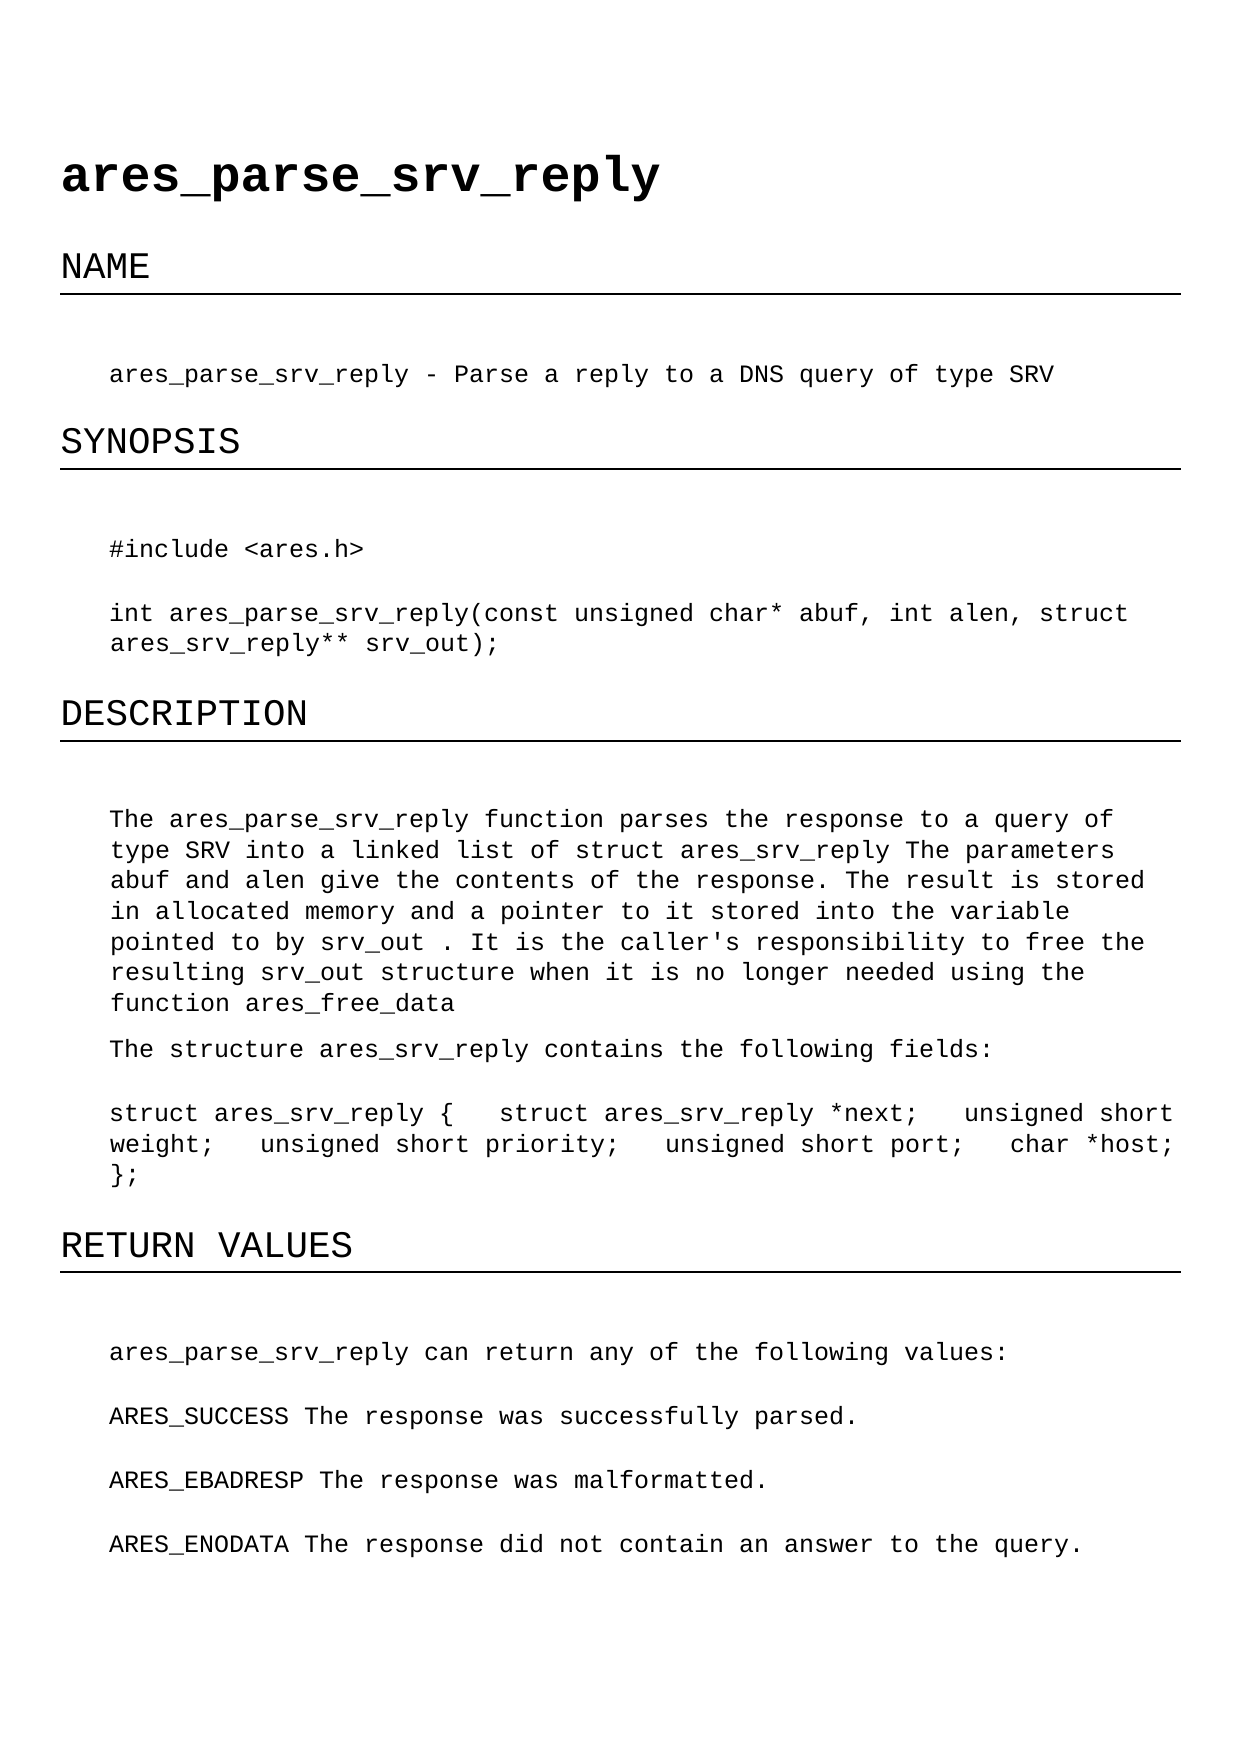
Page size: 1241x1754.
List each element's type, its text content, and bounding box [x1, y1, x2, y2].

text DESCRIPTION [60, 694, 1185, 737]
text SYNOPSIS [60, 422, 1185, 465]
text ares_parse_srv_reply [60, 150, 1185, 207]
text RETURN VALUES [60, 1226, 1185, 1268]
text #include <ares.h> [109, 536, 1185, 564]
text ares_parse_srv_reply can return any of the following values: [109, 1340, 1185, 1368]
text int ares_parse_srv_reply(const unsigned char* abuf, int alen, struct ares_srv_reply** srv_out); [109, 600, 1185, 659]
text The structure ares_srv_reply contains the following fields: [109, 1037, 1185, 1065]
text ARES_ENODATA The response did not contain an answer to the query. [109, 1532, 1185, 1560]
text struct ares_srv_reply { struct ares_srv_reply *next; unsigned short weight; unsigned short priority; unsigned short port; char *host; }; [109, 1101, 1185, 1190]
text The ares_parse_srv_reply function parses the response to a query of type SRV into a linked list of struct ares_srv_reply The parameters abuf and alen give the contents of the response. The result is stored in allocated memory and a pointer to it stored into the variable pointed to by srv_out . It is the caller's responsibility to free the resulting srv_out structure when it is no longer needed using the function ares_free_data [109, 807, 1185, 1018]
text ARES_EBADRESP The response was malformatted. [109, 1468, 1185, 1496]
text NAME [60, 247, 1185, 290]
text ARES_SUCCESS The response was successfully parsed. [109, 1404, 1185, 1432]
text ares_parse_srv_reply - Parse a reply to a DNS query of type SRV [109, 361, 1185, 390]
